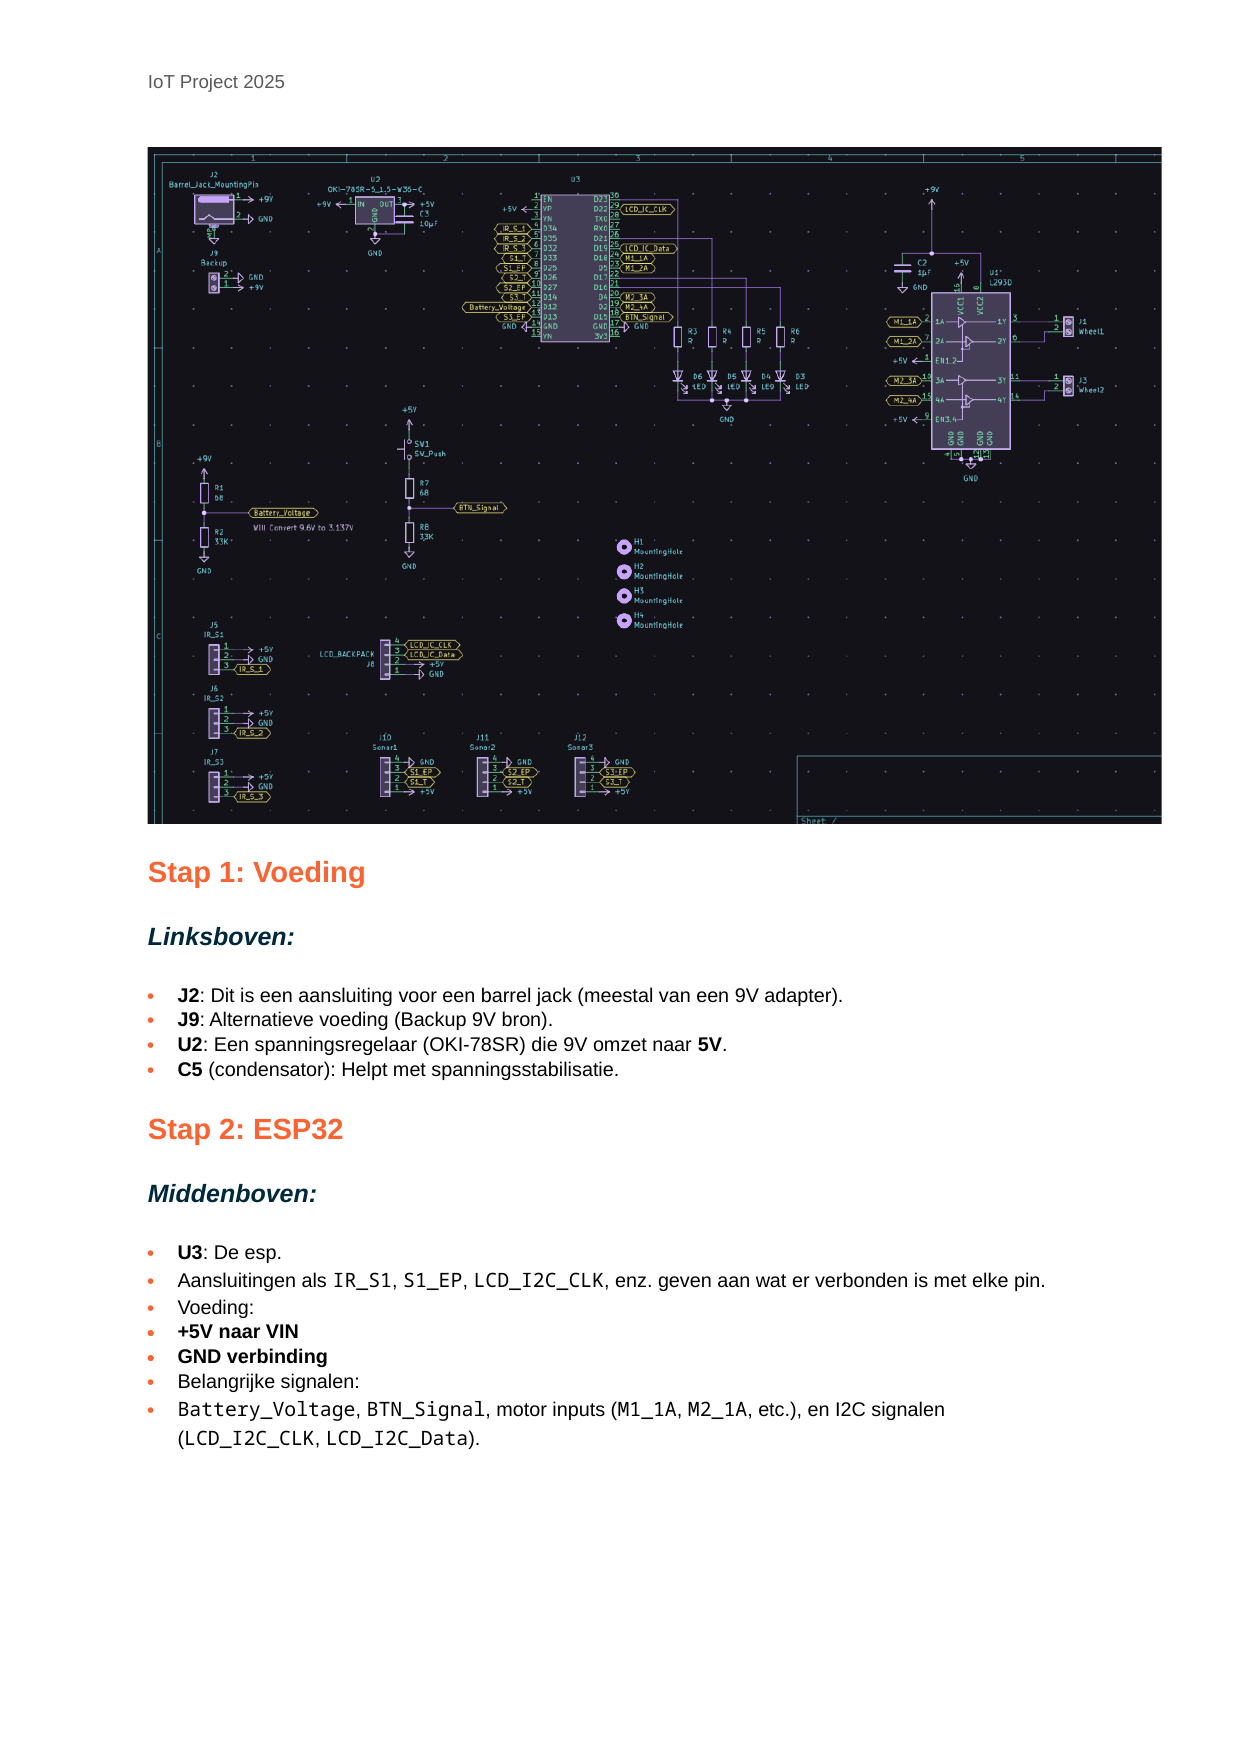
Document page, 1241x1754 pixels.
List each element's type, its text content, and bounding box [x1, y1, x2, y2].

subtitle Middenboven: [148, 1179, 1092, 1208]
list C5 (condensator): Helpt met spanningsstabilisatie. [148, 1058, 1092, 1081]
list +5V naar VIN [148, 1320, 1092, 1343]
list Aansluitingen als IR_S1, S1_EP, LCD_I2C_CLK, enz. geven aan wat er verbonden is met elke pin. [148, 1266, 1092, 1293]
subtitle Stap 2: ESP32 [148, 1112, 1092, 1146]
list U3: De esp. [148, 1241, 1092, 1264]
list U2: Een spanningsregelaar (OKI-78SR) die 9V omzet naar 5V. [148, 1033, 1092, 1056]
list GND verbinding [148, 1345, 1092, 1368]
subtitle Stap 1: Voeding [148, 855, 1092, 888]
list J9: Alternatieve voeding (Backup 9V bron). [148, 1008, 1092, 1031]
subtitle Linksboven: [148, 921, 1092, 950]
list J2: Dit is een aansluiting voor een barrel jack (meestal van een 9V adapter). [148, 983, 1092, 1006]
picture [147, 147, 1162, 824]
list Voeding: [148, 1296, 1092, 1318]
list Battery_Voltage, BTN_Signal, motor inputs (M1_1A, M2_1A, etc.), en I2C signalen (LCD_I2C_CLK, LCD_I2C_Data). [148, 1395, 1092, 1452]
list Belangrijke signalen: [148, 1370, 1092, 1393]
